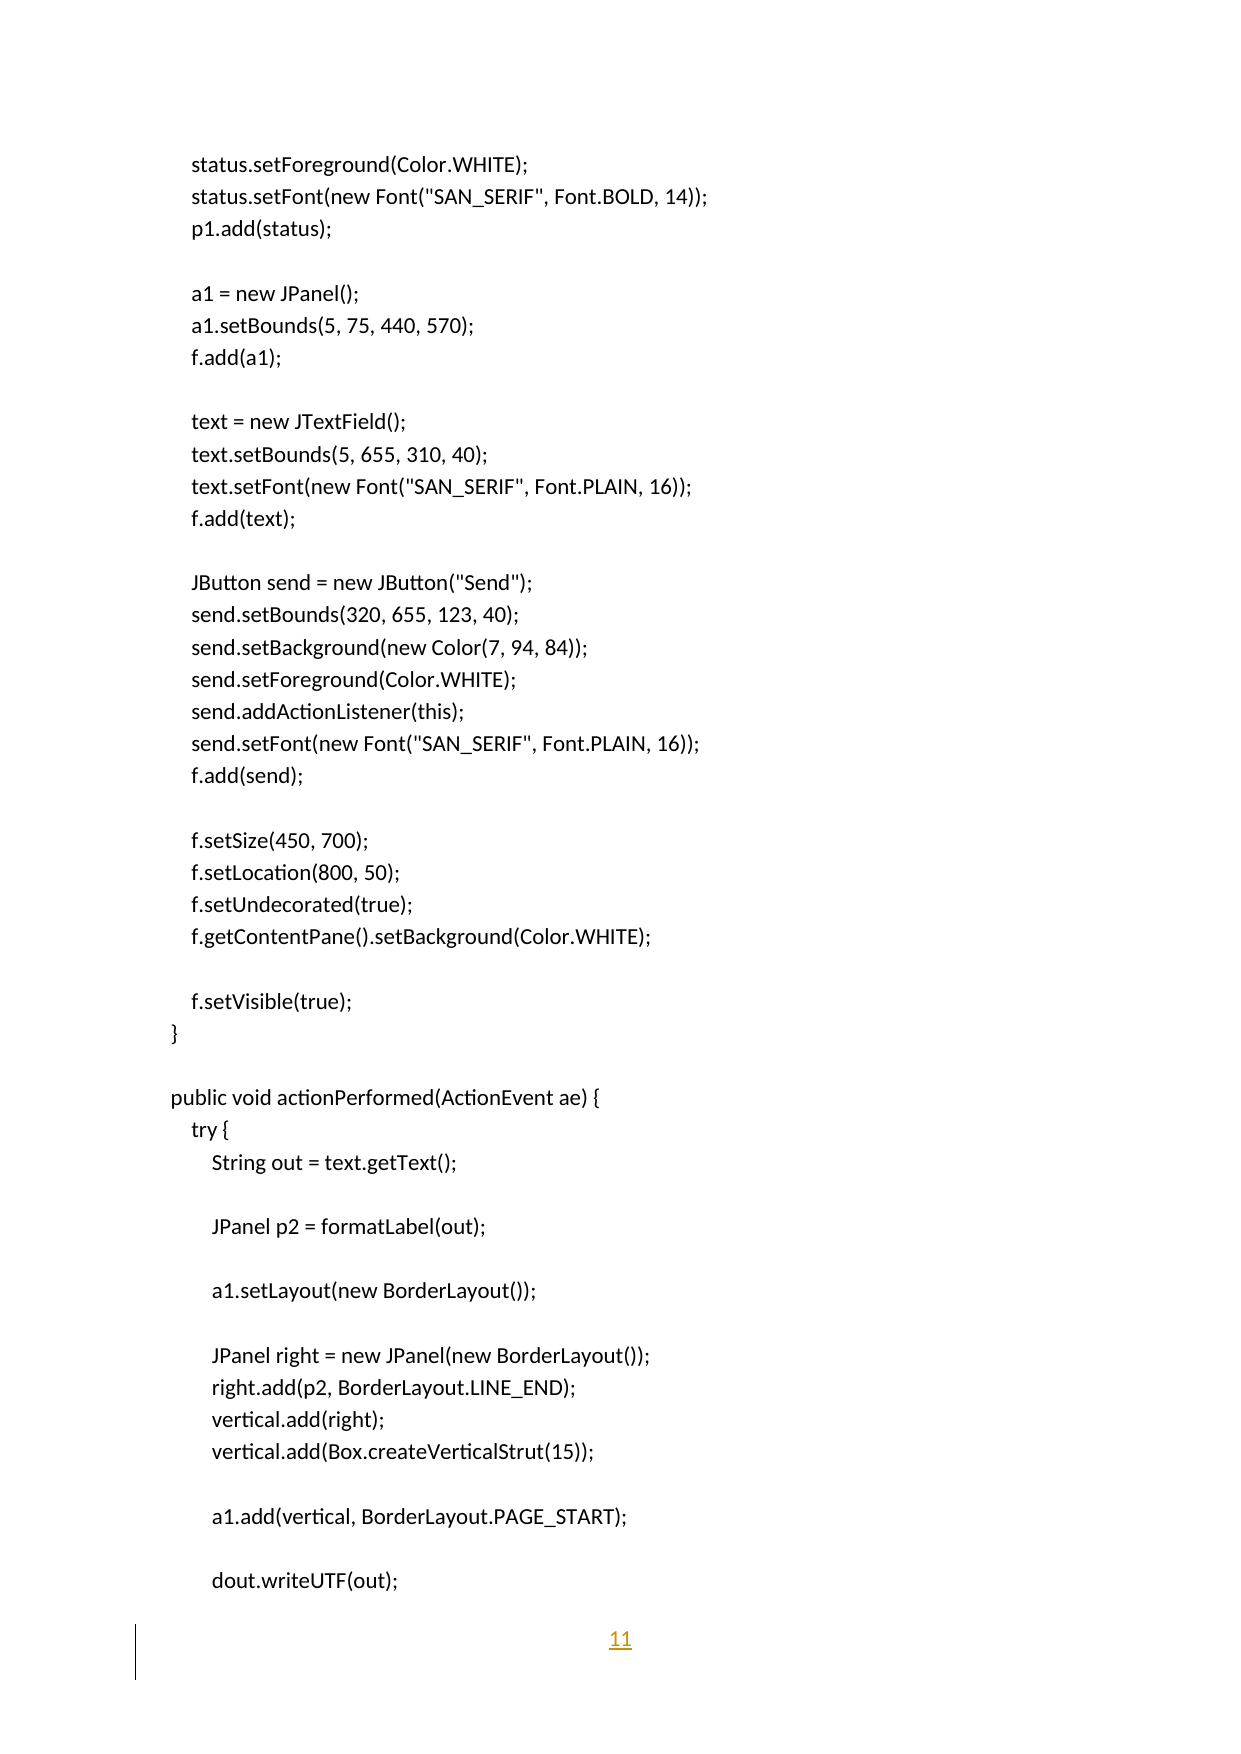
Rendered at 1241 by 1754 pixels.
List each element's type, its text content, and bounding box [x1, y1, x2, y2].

text f.add(send); [150, 762, 1090, 789]
text f.setVisible(true); [150, 987, 1090, 1015]
text status.setFont(new Font("SAN_SERIF", Font.BOLD, 14)); [150, 182, 1090, 210]
text f.add(text); [150, 504, 1090, 532]
text text.setBounds(5, 655, 310, 40); [150, 440, 1090, 468]
text JPanel right = new JPanel(new BorderLayout()); [150, 1341, 1090, 1369]
text f.setUndecorated(true); [150, 890, 1090, 918]
text a1.add(vertical, BorderLayout.PAGE_START); [150, 1502, 1090, 1530]
text f.getContentPane().setBackground(Color.WHITE); [150, 922, 1090, 951]
text f.setSize(450, 700); [150, 826, 1090, 854]
text String out = text.getText(); [150, 1148, 1090, 1176]
text send.setBackground(new Color(7, 94, 84)); [150, 633, 1090, 661]
text a1.setLayout(new BorderLayout()); [150, 1277, 1090, 1304]
text p1.add(status); [150, 214, 1090, 242]
text send.addActionListener(this); [150, 697, 1090, 725]
text a1 = new JPanel(); [150, 279, 1090, 307]
text public void actionPerformed(ActionEvent ae) { [150, 1083, 1090, 1111]
text a1.setBounds(5, 75, 440, 570); [150, 311, 1090, 339]
text f.setLocation(800, 50); [150, 858, 1090, 886]
text dout.writeUTF(out); [150, 1566, 1090, 1594]
text f.add(a1); [150, 343, 1090, 371]
text vertical.add(Box.createVerticalStrut(15)); [150, 1437, 1090, 1466]
text send.setForeground(Color.WHITE); [150, 665, 1090, 693]
text vertical.add(right); [150, 1405, 1090, 1433]
text status.setForeground(Color.WHITE); [150, 150, 1090, 178]
text text.setFont(new Font("SAN_SERIF", Font.PLAIN, 16)); [150, 472, 1090, 500]
text JButton send = new JButton("Send"); [150, 568, 1090, 596]
text text = new JTextField(); [150, 407, 1090, 436]
text try { [150, 1116, 1090, 1144]
text right.add(p2, BorderLayout.LINE_END); [150, 1373, 1090, 1401]
text JPanel p2 = formatLabel(out); [150, 1212, 1090, 1240]
text send.setFont(new Font("SAN_SERIF", Font.PLAIN, 16)); [150, 729, 1090, 757]
text send.setBounds(320, 655, 123, 40); [150, 601, 1090, 629]
text } [150, 1019, 1090, 1047]
